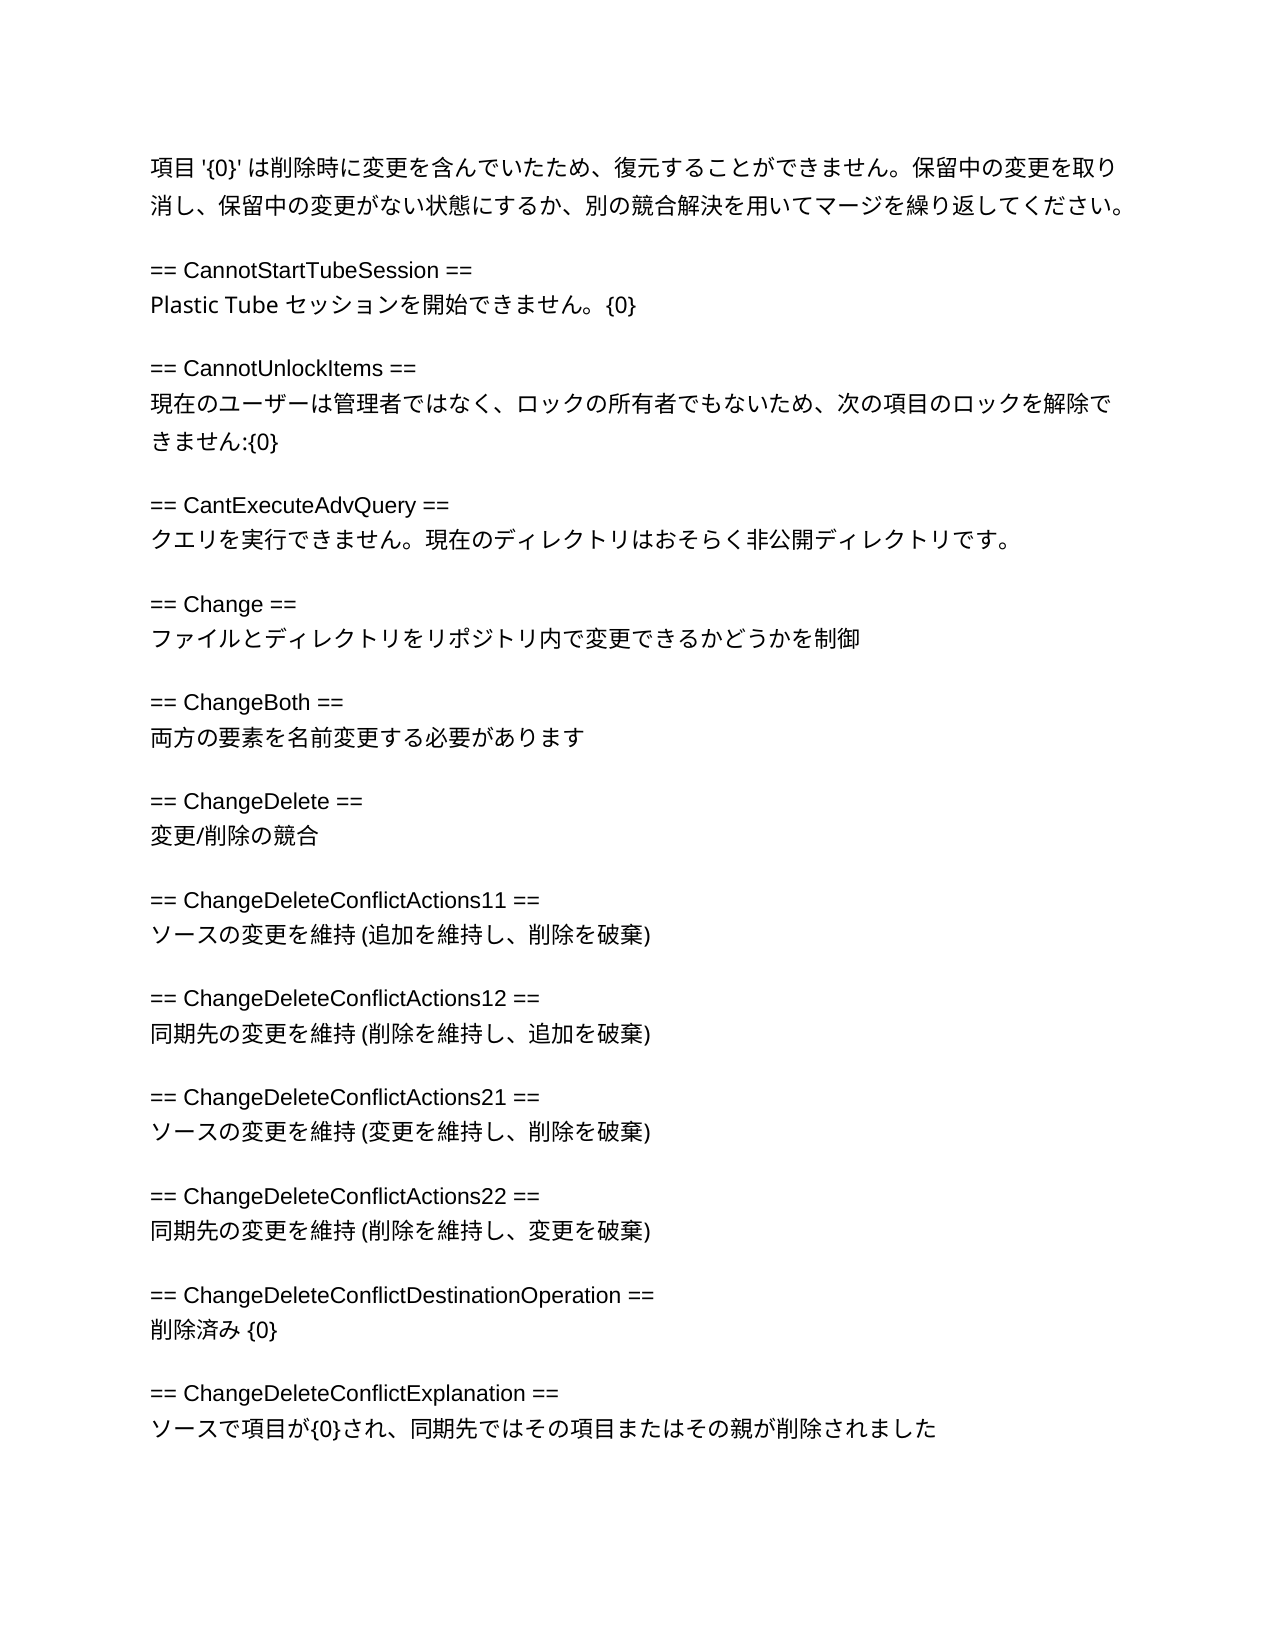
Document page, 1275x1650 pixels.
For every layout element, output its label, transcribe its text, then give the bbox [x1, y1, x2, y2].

text == CantExecuteAdvQuery == [150, 492, 1125, 518]
text ファイルとディレクトリをリポジトリ内で変更できるかどうかを制御 [150, 621, 1125, 654]
text 項目 '{0}' は削除時に変更を含んでいたため、復元することができません。保留中の変更を取り消し、保留中の変更がない状態にするか、別の競合解決を用いてマージを繰り返してください。 [150, 150, 1125, 221]
text == CannotUnlockItems == [150, 355, 1125, 382]
text == ChangeDeleteConflictExplanation == [150, 1380, 1125, 1407]
text 削除済み {0} [150, 1312, 1125, 1345]
text 現在のユーザーは管理者ではなく、ロックの所有者でもないため、次の項目のロックを解除できません:{0} [150, 386, 1125, 457]
text == ChangeBoth == [150, 689, 1125, 716]
text Plastic Tube セッションを開始できません。{0} [150, 287, 1125, 320]
text == ChangeDelete == [150, 788, 1125, 814]
text ソースの変更を維持 (追加を維持し、削除を破棄) [150, 917, 1125, 950]
text 両方の要素を名前変更する必要があります [150, 719, 1125, 753]
text 変更/削除の競合 [150, 818, 1125, 851]
text ソースで項目が{0}され、同期先ではその項目またはその親が削除されました [150, 1411, 1125, 1444]
text == ChangeDeleteConflictActions12 == [150, 985, 1125, 1012]
text クエリを実行できません。現在のディレクトリはおそらく非公開ディレクトリです。 [150, 522, 1125, 556]
text == ChangeDeleteConflictActions11 == [150, 887, 1125, 913]
text ソースの変更を維持 (変更を維持し、削除を破棄) [150, 1114, 1125, 1148]
text == ChangeDeleteConflictDestinationOperation == [150, 1282, 1125, 1308]
text 同期先の変更を維持 (削除を維持し、変更を破棄) [150, 1213, 1125, 1246]
text 同期先の変更を維持 (削除を維持し、追加を破棄) [150, 1016, 1125, 1049]
text == ChangeDeleteConflictActions22 == [150, 1183, 1125, 1209]
text == CannotStartTubeSession == [150, 257, 1125, 283]
text == ChangeDeleteConflictActions21 == [150, 1084, 1125, 1110]
text == Change == [150, 591, 1125, 617]
